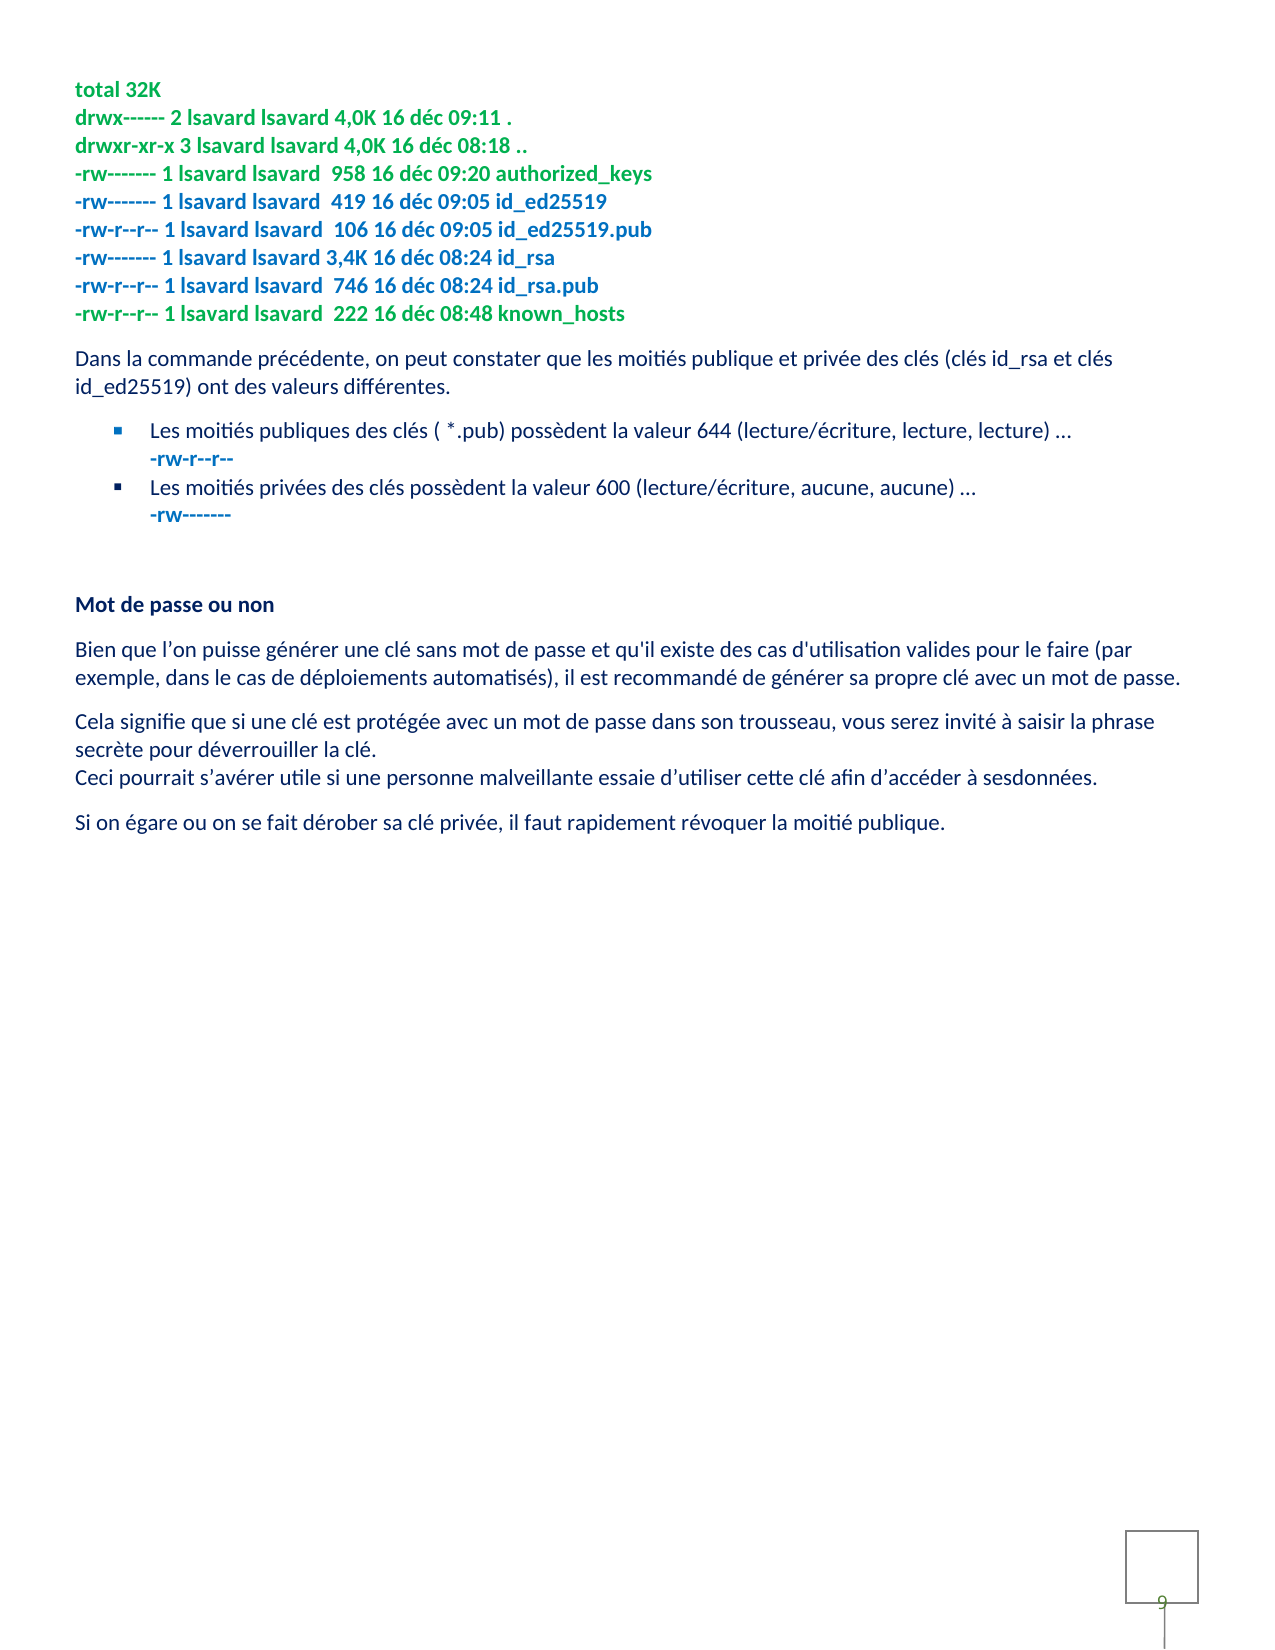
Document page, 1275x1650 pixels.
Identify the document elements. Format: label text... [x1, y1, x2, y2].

list Les moitiés publiques des clés ( *.pub) possèdent la valeur 644 (lecture/écriture, lecture, lecture) … -rw-r--r-- [112, 417, 1200, 473]
list Les moitiés privées des clés possèdent la valeur 600 (lecture/écriture, aucune, aucune) … -rw------- [112, 473, 1200, 529]
text Si on égare ou on se fait dérober sa clé privée, il faut rapidement révoquer la moitié publique. [75, 808, 1200, 836]
text Bien que l’on puisse générer une clé sans mot de passe et qu'il existe des cas d'utilisation valides pour le faire (par exemple, dans le cas de déploiements automatisés), il est recommandé de générer sa propre clé avec un mot de passe. [75, 635, 1200, 691]
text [75, 75, 1200, 327]
text Cela signifie que si une clé est protégée avec un mot de passe dans son trousseau, vous serez invité à saisir la phrase secrète pour déverrouiller la clé. Ceci pourrait s’avérer utile si une personne malveillante essaie d’utiliser cette clé afin d’accéder à sesdonnées. [75, 707, 1200, 791]
text Mot de passe ou non [75, 590, 1200, 618]
text Dans la commande précédente, on peut constater que les moitiés publique et privée des clés (clés id_rsa et clés id_ed25519) ont des valeurs différentes. [75, 344, 1200, 400]
